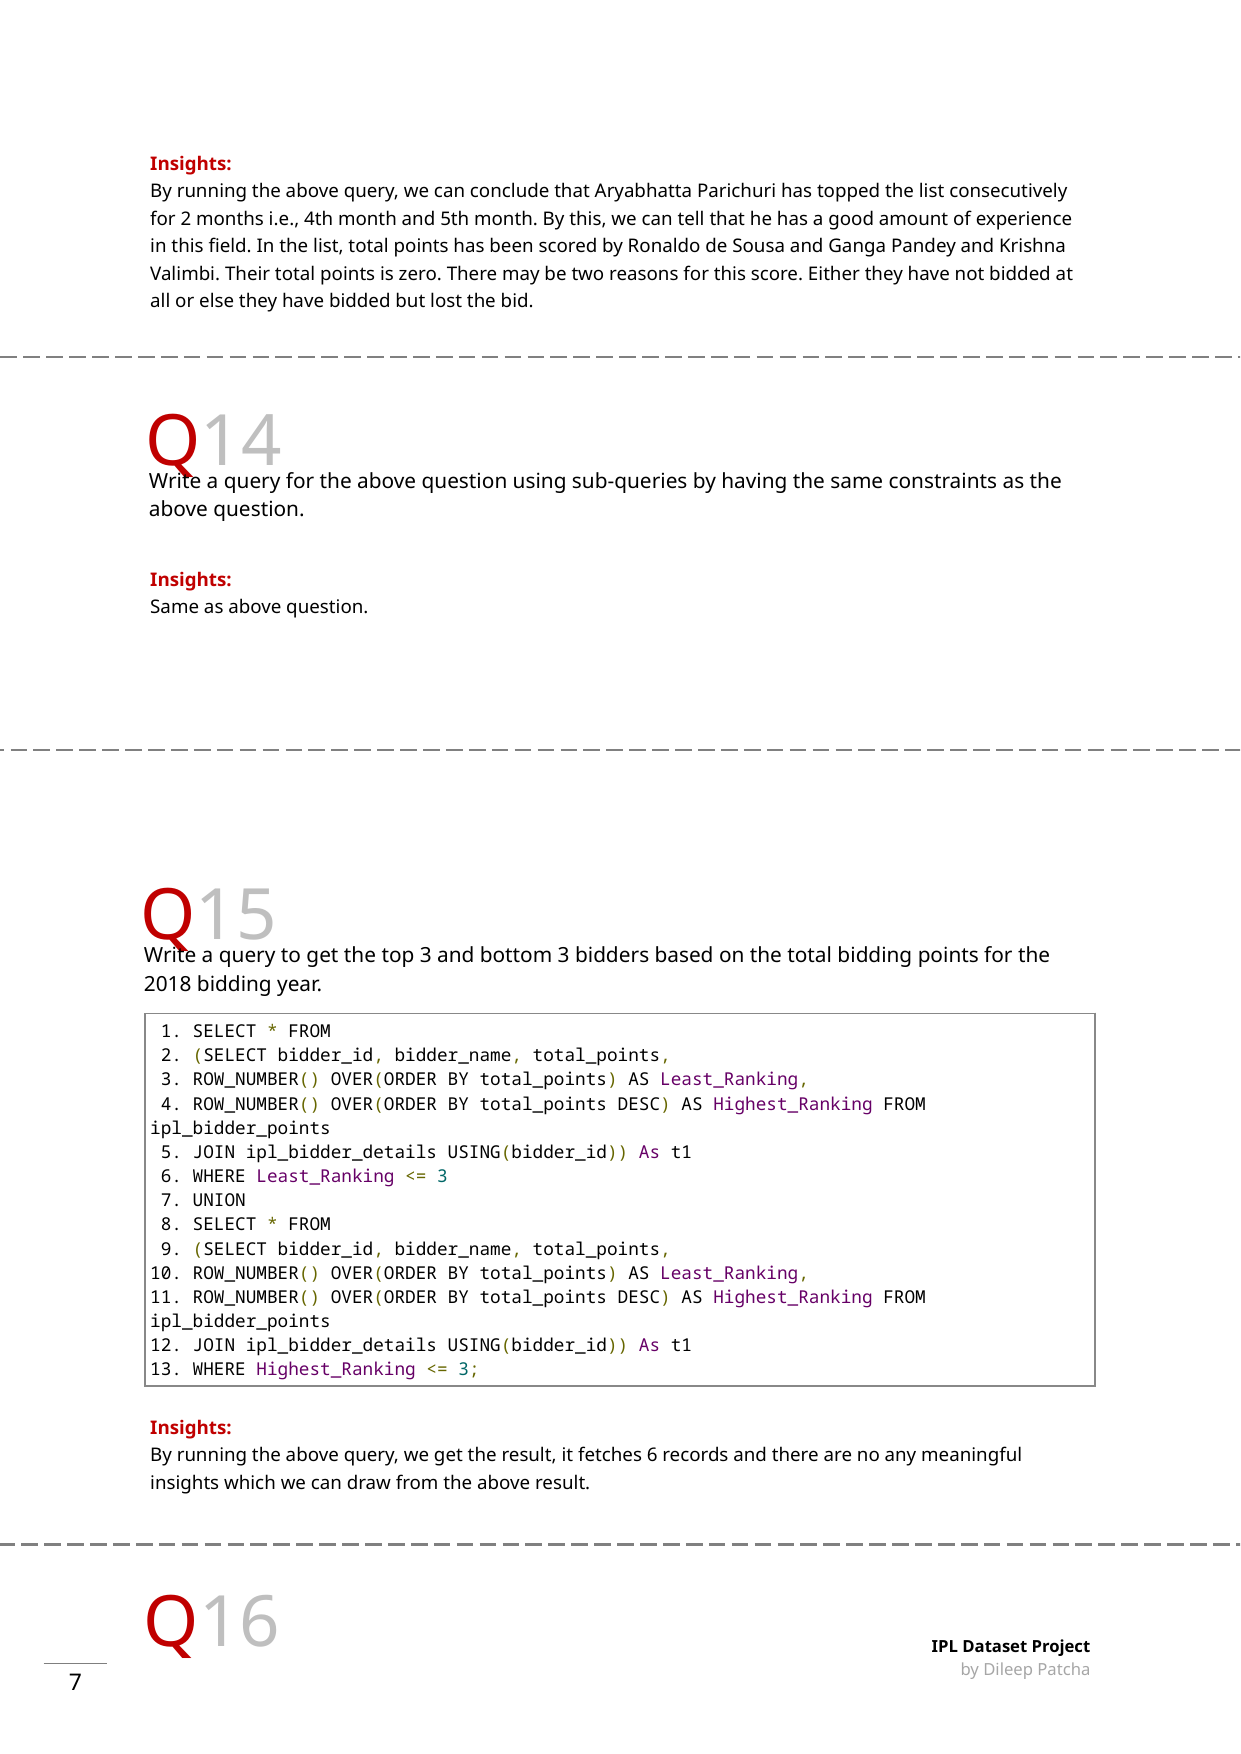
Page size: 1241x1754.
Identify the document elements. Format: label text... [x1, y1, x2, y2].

text 6. WHERE Least_Ranking <= 3 [150, 1163, 1090, 1188]
text 1. SELECT * FROM [146, 1014, 1094, 1043]
text 8. SELECT * FROM [150, 1212, 1090, 1236]
text Insights: [150, 150, 1090, 176]
text 4. ROW_NUMBER() OVER(ORDER BY total_points DESC) AS Highest_Ranking FROM ipl_bidder_points [150, 1091, 1090, 1139]
text 12. JOIN ipl_bidder_details USING(bidder_id)) As t1 [150, 1333, 1090, 1351]
text Insights: [150, 566, 1090, 592]
text 3. ROW_NUMBER() OVER(ORDER BY total_points) AS Least_Ranking, [150, 1067, 1090, 1091]
text 5. JOIN ipl_bidder_details USING(bidder_id)) As t1 [150, 1139, 1090, 1163]
text 13. WHERE Highest_Ranking <= 3; [146, 1351, 1094, 1385]
text By running the above query, we get the result, it fetches 6 records and there are no any meaningful insights which we can draw from the above result. [150, 1442, 1090, 1495]
text 7. UNION [150, 1188, 1090, 1212]
text 2. (SELECT bidder_id, bidder_name, total_points, [150, 1043, 1090, 1067]
text By running the above query, we can conclude that Aryabhatta Parichuri has topped the list consecutively for 2 months i.e., 4th month and 5th month. By this, we can tell that he has a good amount of experience in this field. In the list, total points has been scored by Ronaldo de Sousa and Ganga Pandey and Krishna Valimbi. Their total points is zero. There may be two reasons for this score. Either they have not bidded at all or else they have bidded but lost the bid. [150, 177, 1090, 313]
text Same as above question. [150, 593, 1090, 619]
text 10. ROW_NUMBER() OVER(ORDER BY total_points) AS Least_Ranking, [150, 1260, 1090, 1284]
text 11. ROW_NUMBER() OVER(ORDER BY total_points DESC) AS Highest_Ranking FROM ipl_bidder_points [150, 1284, 1090, 1333]
text Insights: [150, 1414, 1090, 1440]
text 9. (SELECT bidder_id, bidder_name, total_points, [150, 1236, 1090, 1260]
